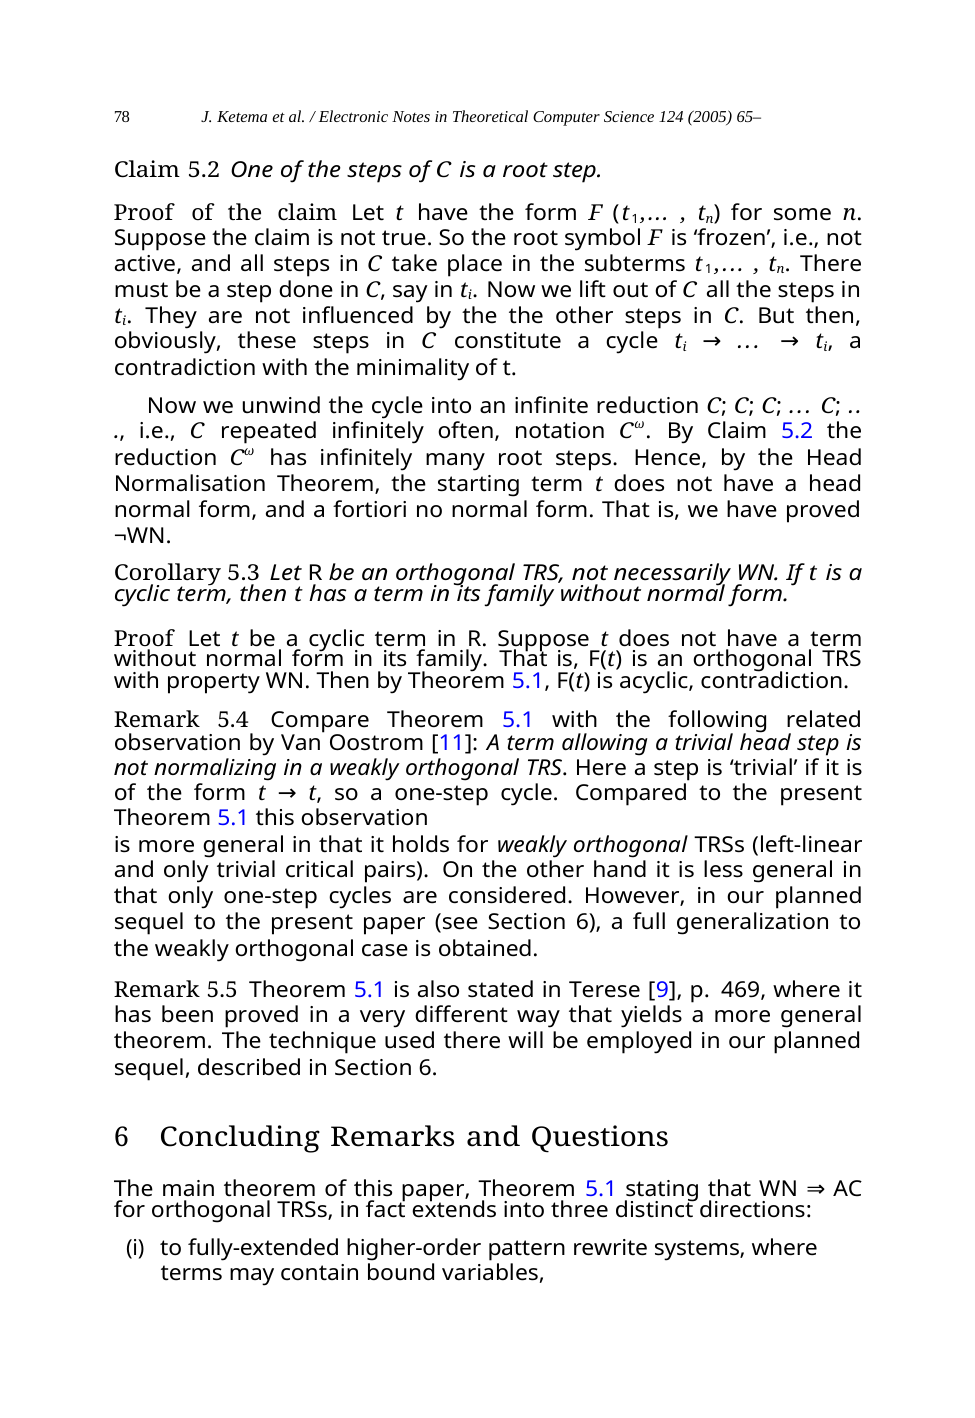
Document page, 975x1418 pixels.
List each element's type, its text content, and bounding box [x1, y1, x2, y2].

text Proof of the claim Let t have the form F (t1,... , tn) for some n. Suppose the claim is not true. So the root symbol F is ‘frozen’, i.e., not active, and all steps in C take place in the subterms t1,... , tn. There must be a step done in C, say in ti. Now we lift out of C all the steps in ti. They are not influenced by the the other steps in C. But then, obviously, these steps in C constitute a cycle ti → ... → ti, a contradiction with the minimality of t. [113, 200, 862, 381]
text Remark 5.5 Theorem 5.1 is also stated in Terese [9], p. 469, where it has been proved in a very different way that yields a more general theorem. The technique used there will be employed in our planned sequel, described in Section 6. [113, 976, 862, 1081]
subtitle Concluding Remarks and Questions [113, 1118, 873, 1154]
text Claim 5.2 One of the steps of C is a root step. [113, 154, 873, 184]
list to fully-extended higher-order pattern rewrite systems, where terms may contain bound variables, [126, 1234, 862, 1287]
text Corollary 5.3 Let R be an orthogonal TRS, not necessarily WN. If t is a cyclic term, then t has a term in its family without normal form. [113, 563, 862, 607]
text The main theorem of this paper, Theorem 5.1 stating that WN ⇒ AC for orthogonal TRSs, in fact extends into three distinct directions: [113, 1179, 862, 1224]
text Remark 5.4 Compare Theorem 5.1 with the following related observation by Van Oostrom [11]: A term allowing a trivial head step is not normalizing in a weakly orthogonal TRS. Here a step is ‘trivial’ if it is of the form t → t, so a one-step cycle. Compared to the present Theorem 5.1 this observation [113, 707, 863, 831]
text is more general in that it holds for weakly orthogonal TRSs (left-linear and only trivial critical pairs). On the other hand it is less general in that only one-step cycles are considered. However, in our planned sequel to the present paper (see Section 6), a full generalization to the weakly orthogonal case is obtained. [113, 831, 863, 962]
text Proof Let t be a cyclic term in R. Suppose t does not have a term without normal form in its family. That is, F(t) is an orthogonal TRS with property WN. Then by Theorem 5.1, F(t) is acyclic, contradiction. [113, 628, 862, 695]
text Now we unwind the cycle into an infinite reduction C; C; C; ... C; .. ., i.e., C repeated infinitely often, notation Cω. By Claim 5.2 the reduction Cω has infinitely many root steps. Hence, by the Head Normalisation Theorem, the starting term t does not have a head normal form, and a fortiori no normal form. That is, we have proved ¬WN. [113, 393, 862, 550]
